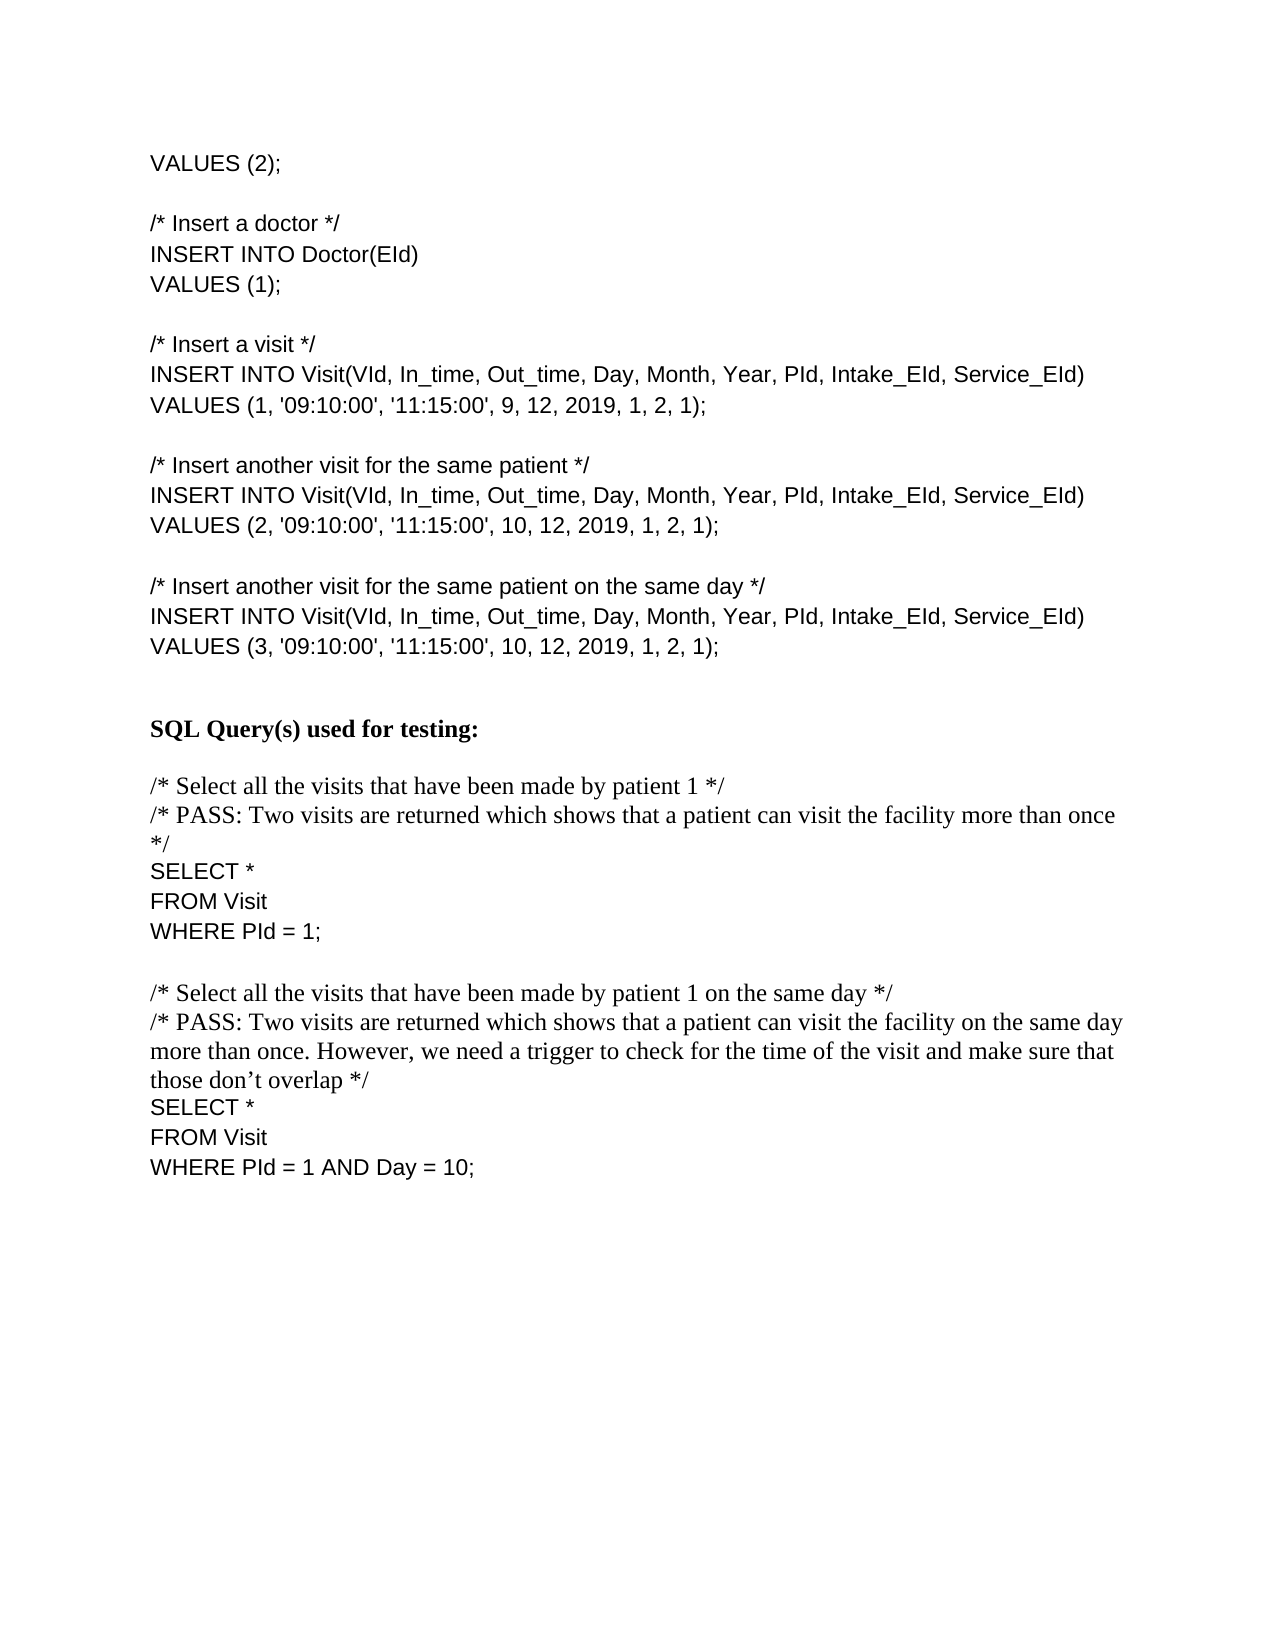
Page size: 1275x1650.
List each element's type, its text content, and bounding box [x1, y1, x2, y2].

text SELECT * [150, 858, 1125, 884]
text VALUES (3, '09:10:00', '11:15:00', 10, 12, 2019, 1, 2, 1); [150, 633, 1125, 660]
text SQL Query(s) used for testing: [150, 714, 1125, 743]
text /* Insert a doctor */ [150, 210, 1125, 237]
text WHERE PId = 1 AND Day = 10; [150, 1154, 1125, 1180]
text VALUES (1); [150, 271, 1125, 297]
text WHERE PId = 1; [150, 918, 1125, 944]
text VALUES (1, '09:10:00', '11:15:00', 9, 12, 2019, 1, 2, 1); [150, 392, 1125, 418]
text /* Select all the visits that have been made by patient 1 on the same day */ [150, 978, 1125, 1007]
text /* PASS: Two visits are returned which shows that a patient can visit the facility on the same day more than once. However, we need a trigger to check for the time of the visit and make sure that those don’t overlap */ [150, 1007, 1125, 1093]
text FROM Visit [150, 1124, 1125, 1150]
text INSERT INTO Doctor(EId) [150, 241, 1125, 267]
text /* Insert another visit for the same patient */ [150, 452, 1125, 478]
text VALUES (2); [150, 150, 1125, 176]
text VALUES (2, '09:10:00', '11:15:00', 10, 12, 2019, 1, 2, 1); [150, 512, 1125, 539]
text INSERT INTO Visit(VId, In_time, Out_time, Day, Month, Year, PId, Intake_EId, Service_EId) [150, 482, 1125, 509]
text /* Select all the visits that have been made by patient 1 */ [150, 771, 1125, 800]
text INSERT INTO Visit(VId, In_time, Out_time, Day, Month, Year, PId, Intake_EId, Service_EId) [150, 603, 1125, 629]
text SELECT * [150, 1093, 1125, 1120]
text /* PASS: Two visits are returned which shows that a patient can visit the facility more than once */ [150, 800, 1125, 858]
text FROM Visit [150, 888, 1125, 914]
text /* Insert a visit */ [150, 331, 1125, 358]
text INSERT INTO Visit(VId, In_time, Out_time, Day, Month, Year, PId, Intake_EId, Service_EId) [150, 361, 1125, 388]
text /* Insert another visit for the same patient on the same day */ [150, 573, 1125, 599]
